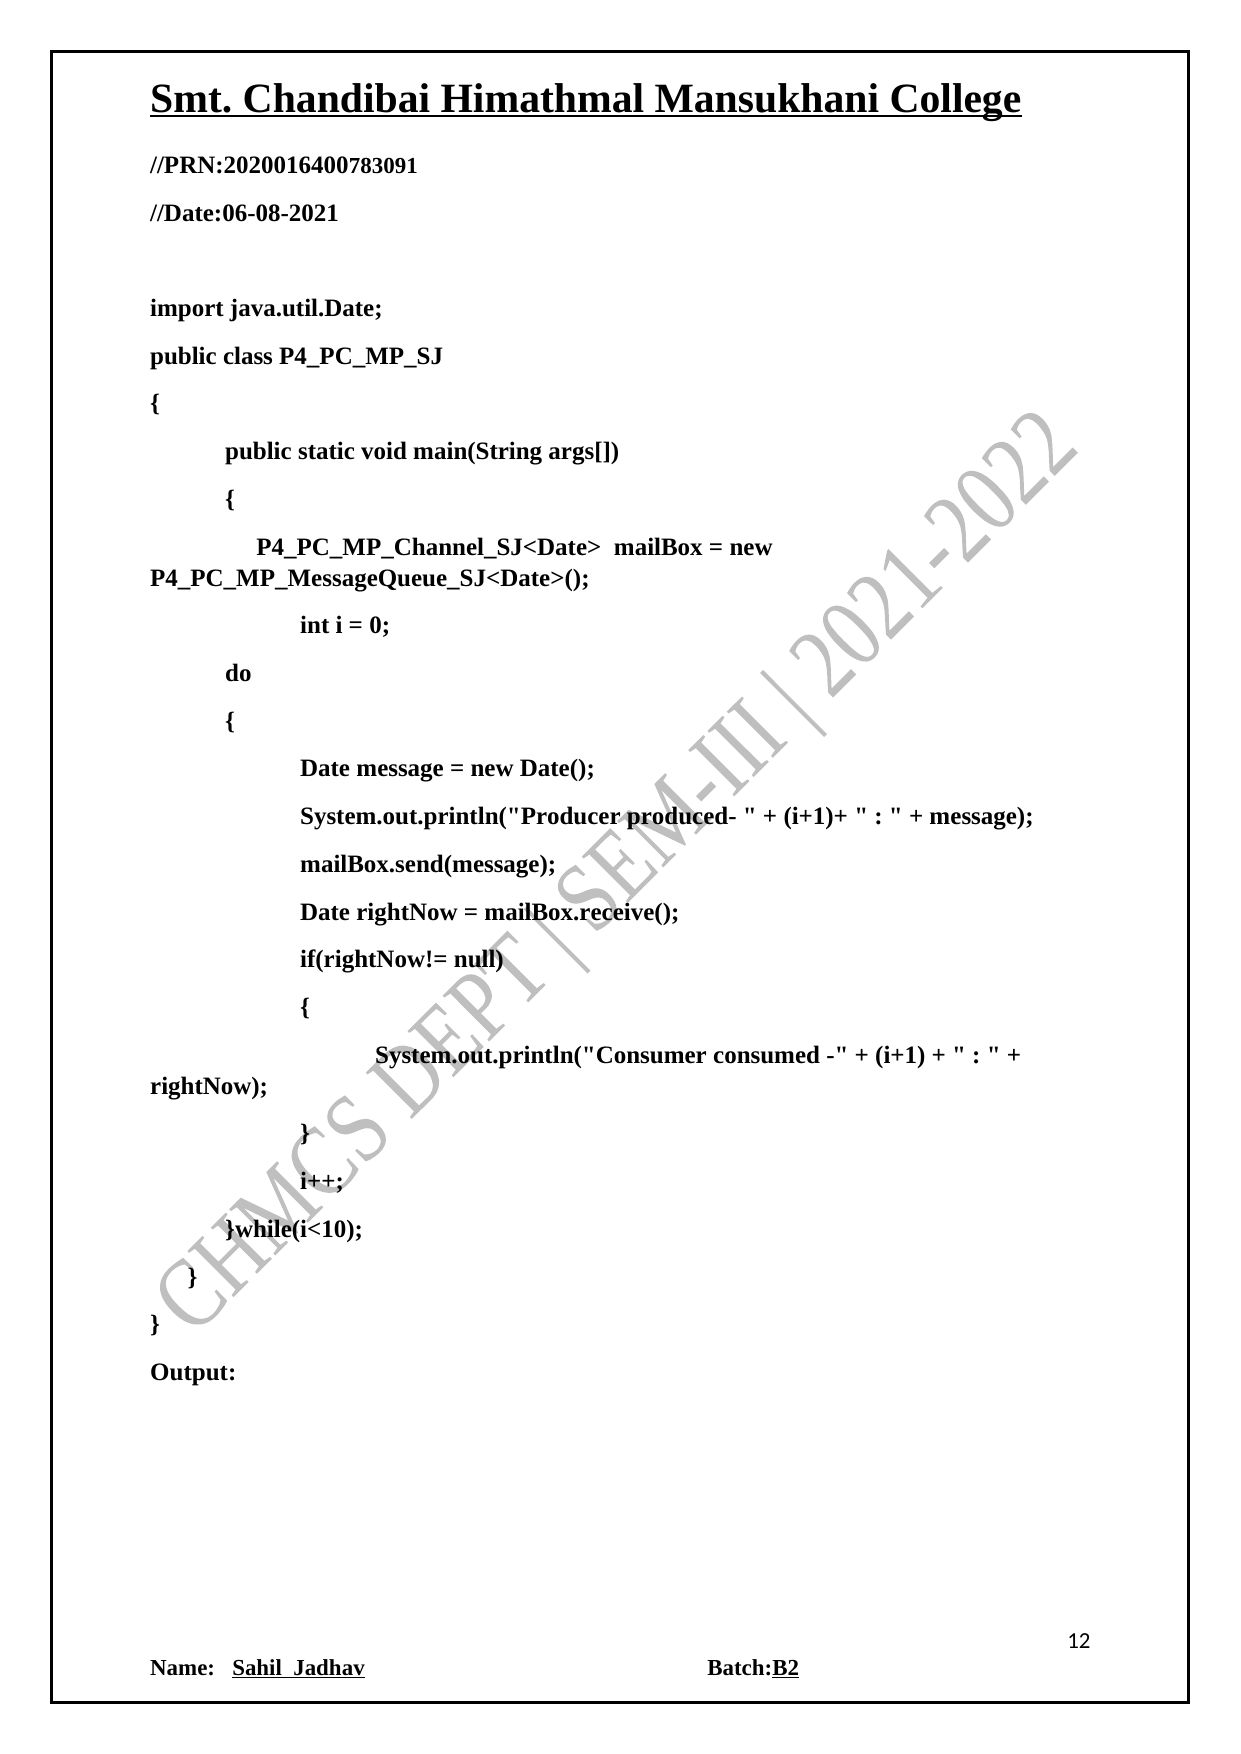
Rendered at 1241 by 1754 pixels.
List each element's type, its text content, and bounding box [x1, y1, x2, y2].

text System.out.println("Producer produced- " + (i+1)+ " : " + message); [150, 801, 1090, 830]
text import java.util.Date; [150, 293, 1090, 322]
subtitle Output: [150, 1357, 1090, 1386]
text public class P4_PC_MP_SJ [150, 341, 1090, 369]
text public static void main(String args[]) [150, 436, 1090, 465]
text { [150, 992, 1090, 1021]
text //Date:06-08-2021 [150, 198, 1090, 226]
text System.out.println("Consumer consumed -" + (i+1) + " : " + rightNow); [150, 1040, 1090, 1099]
text { [150, 706, 1090, 734]
text { [150, 388, 1090, 417]
text } [150, 1262, 1090, 1290]
text if(rightNow!= null) [150, 944, 1090, 973]
text P4_PC_MP_Channel_SJ<Date> mailBox = new P4_PC_MP_MessageQueue_SJ<Date>(); [150, 532, 1090, 591]
text } [150, 1118, 1090, 1147]
text } [150, 1309, 1090, 1338]
text mailBox.send(message); [150, 849, 1090, 878]
text //PRN:2020016400783091 [150, 150, 1090, 179]
text { [150, 484, 1090, 513]
text }while(i<10); [150, 1214, 1090, 1243]
text Date message = new Date(); [150, 753, 1090, 782]
text int i = 0; [150, 610, 1090, 639]
text i++; [150, 1166, 1090, 1195]
text Date rightNow = mailBox.receive(); [150, 897, 1090, 925]
text do [150, 658, 1090, 687]
